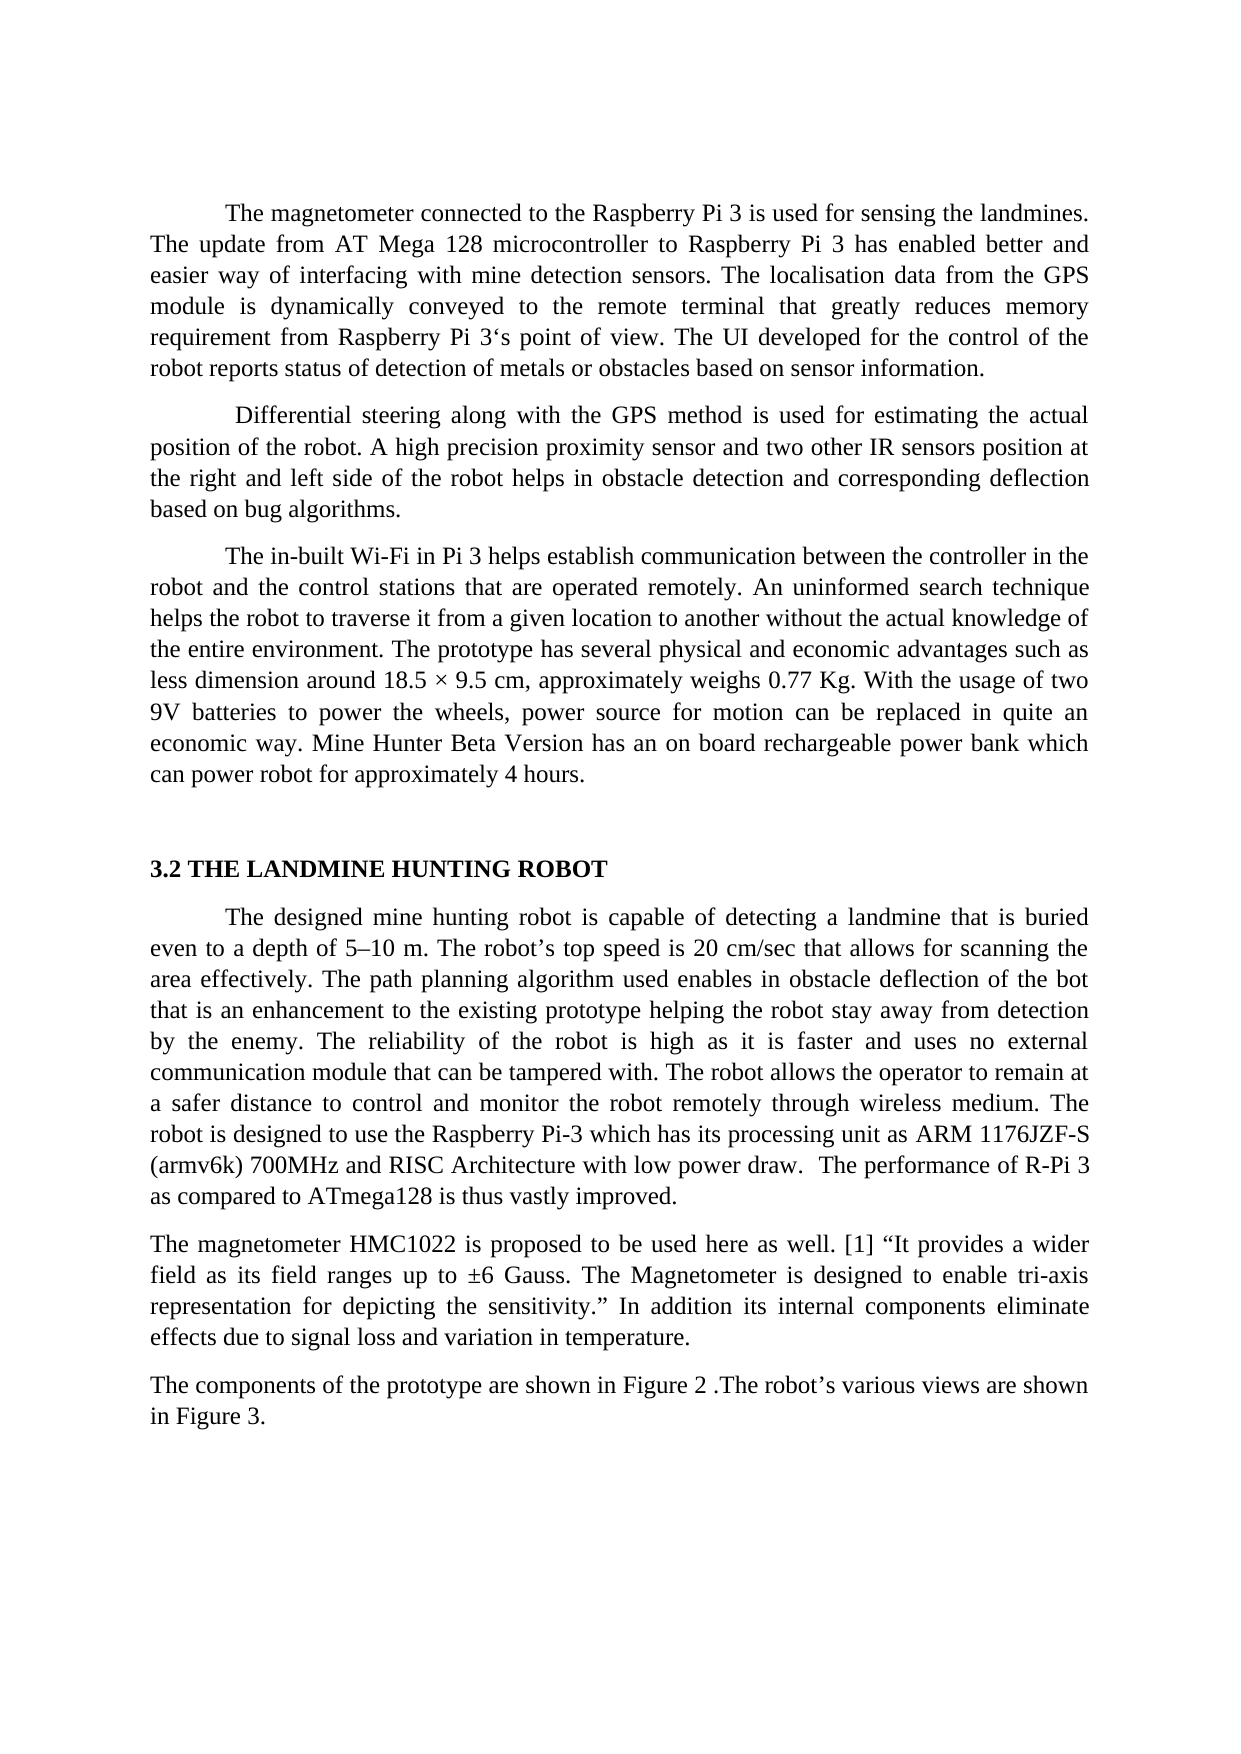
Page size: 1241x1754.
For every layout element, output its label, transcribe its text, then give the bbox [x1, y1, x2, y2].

text The designed mine hunting robot is capable of detecting a landmine that is buried even to a depth of 5–10 m. The robot’s top speed is 20 cm/sec that allows for scanning the area effectively. The path planning algorithm used enables in obstacle deflection of the bot that is an enhancement to the existing prototype helping the robot stay away from detection by the enemy. The reliability of the robot is high as it is faster and uses no external communication module that can be tampered with. The robot allows the operator to remain at a safer distance to control and monitor the robot remotely through wireless medium. The robot is designed to use the Raspberry Pi-3 which has its processing unit as ARM 1176JZF-S (armv6k) 700MHz and RISC Architecture with low power draw. The performance of R-Pi 3 as compared to ATmega128 is thus vastly improved. [150, 902, 1090, 1210]
text The magnetometer connected to the Raspberry Pi 3 is used for sensing the landmines. The update from AT Mega 128 microcontroller to Raspberry Pi 3 has enabled better and easier way of interfacing with mine detection sensors. The localisation data from the GPS module is dynamically conveyed to the remote terminal that greatly reduces memory requirement from Raspberry Pi 3‘s point of view. The UI developed for the control of the robot reports status of detection of metals or obstacles based on sensor information. [150, 198, 1090, 382]
text 3.2 THE LANDMINE HUNTING ROBOT [150, 854, 1090, 883]
text The components of the prototype are shown in Figure 2 .The robot’s various views are shown in Figure 3. [150, 1370, 1090, 1429]
text The in-built Wi-Fi in Pi 3 helps establish communication between the controller in the robot and the control stations that are operated remotely. An uninformed search technique helps the robot to traverse it from a given location to another without the actual knowledge of the entire environment. The prototype has several physical and economic advantages such as less dimension around 18.5 × 9.5 cm, approximately weighs 0.77 Kg. With the usage of two 9V batteries to power the wheels, power source for motion can be replaced in quite an economic way. Mine Hunter Beta Version has an on board rechargeable power bank which can power robot for approximately 4 hours. [150, 541, 1090, 787]
text The magnetometer HMC1022 is proposed to be used here as well. [1] “It provides a wider field as its field ranges up to ±6 Gauss. The Magnetometer is designed to enable tri-axis representation for depicting the sensitivity.” In addition its internal components eliminate effects due to signal loss and variation in temperature. [150, 1229, 1090, 1351]
text Differential steering along with the GPS method is used for estimating the actual position of the robot. A high precision proximity sensor and two other IR sensors position at the right and left side of the robot helps in obstacle detection and corresponding deflection based on bug algorithms. [150, 401, 1090, 522]
